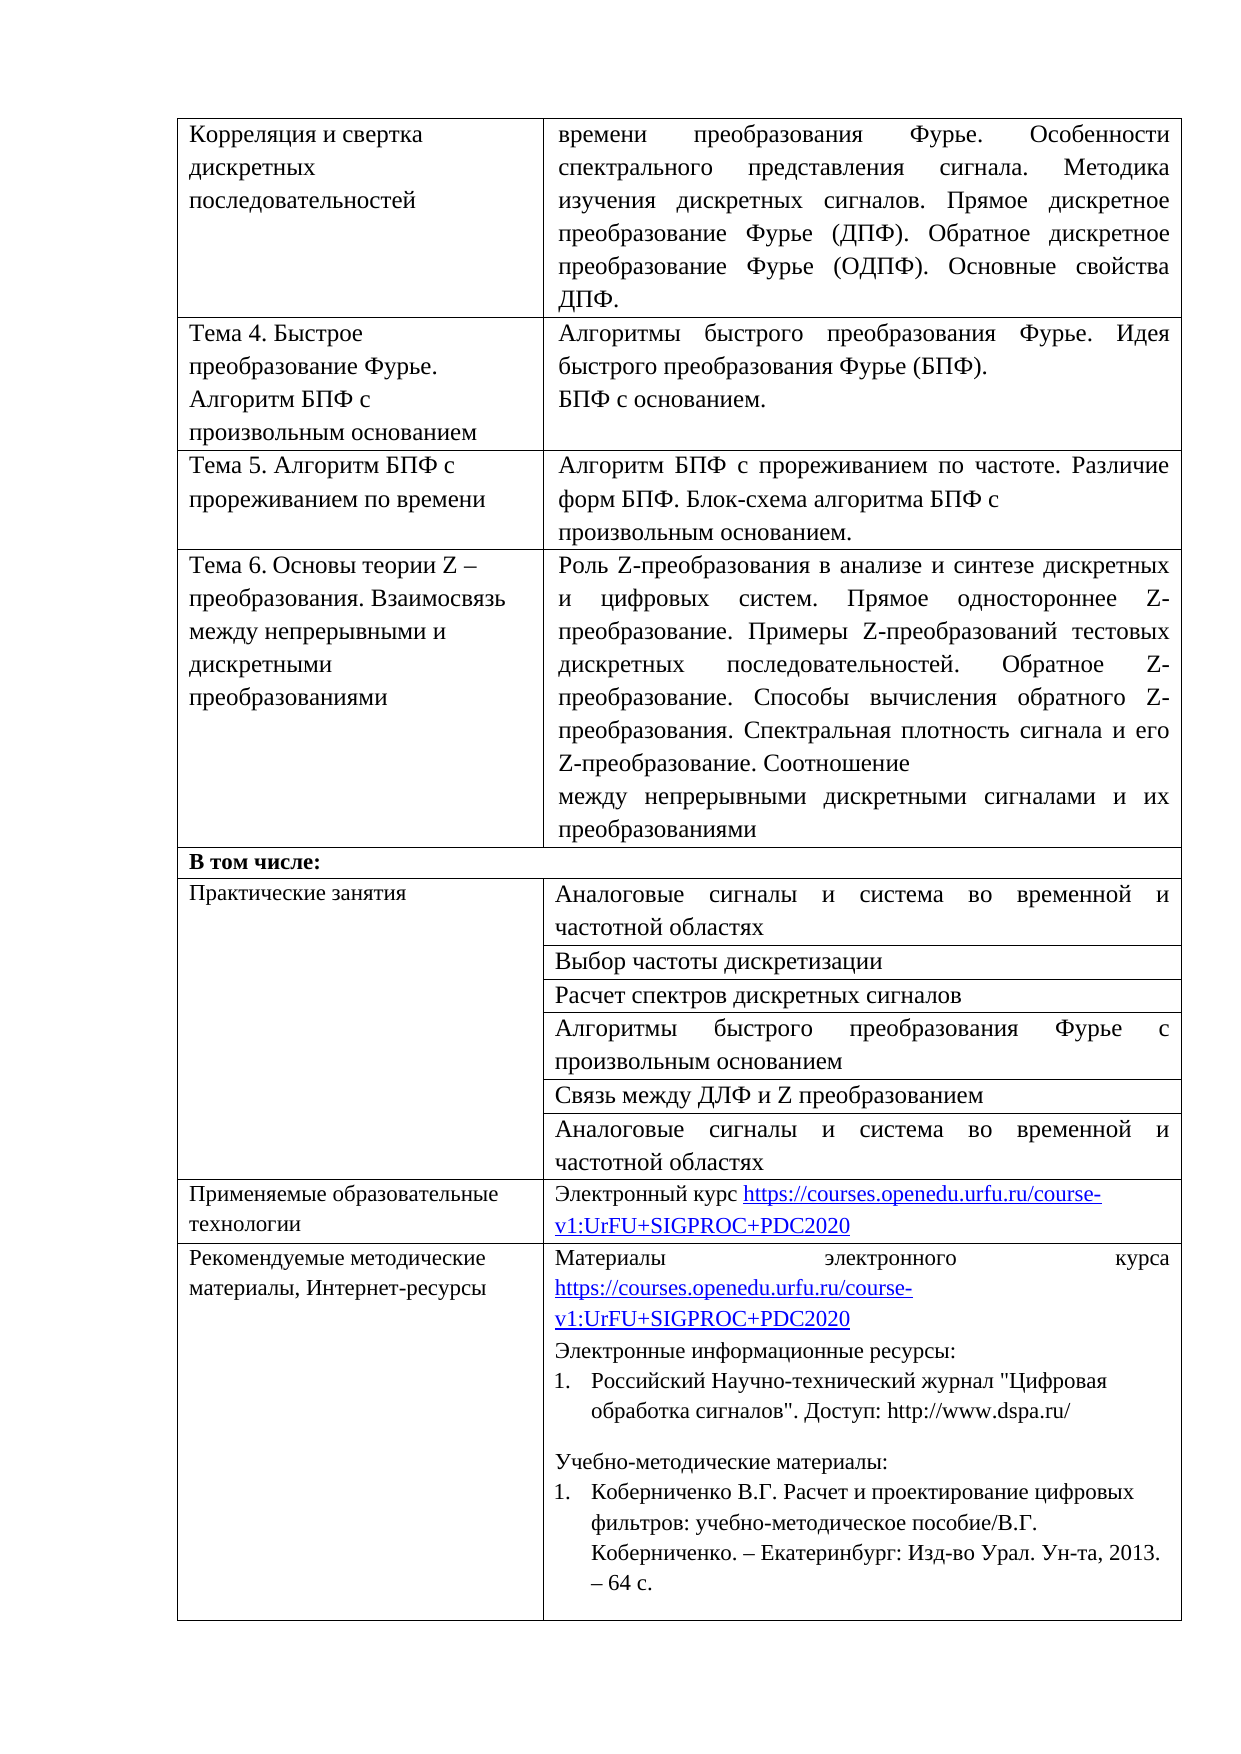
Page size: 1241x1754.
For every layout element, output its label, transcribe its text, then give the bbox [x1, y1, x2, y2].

table_cell Аналоговые сигналы и система во временной и частотной областях [544, 879, 1181, 945]
table_cell Практические занятия [178, 879, 543, 1179]
table_cell Тема 6. Основы теории Z – преобразования. Взаимосвязь между непрерывными и дискретными преобразованиями [178, 550, 543, 847]
table_cell Алгоритмы быстрого преобразования Фурье с произвольным основанием [544, 1013, 1181, 1079]
table_cell В том числе: [178, 848, 1181, 878]
table_cell Расчет спектров дискретных сигналов [544, 980, 1181, 1012]
table_cell Алгоритм БПФ с прореживанием по частоте. Различие форм БПФ. Блок-схема алгоритма БПФ с произвольным основанием. [544, 451, 1181, 549]
table_cell Электронный курс https://courses.openedu.urfu.ru/course-v1:UrFU+SIGPROC+PDC2020 [544, 1180, 1181, 1243]
table_cell Рекомендуемые методические материалы, Интернет-ресурсы [178, 1244, 543, 1620]
table_cell Применяемые образовательные технологии [178, 1180, 543, 1243]
table_cell Тема 5. Алгоритм БПФ с прореживанием по времени [178, 451, 543, 549]
table_cell Роль Z-преобразования в анализе и синтезе дискретных и цифровых систем. Прямое одностороннее Z-преобразование. Примеры Z-преобразований тестовых дискретных последовательностей. Обратное Z-преобразование. Способы вычисления обратного Z- преобразования. Спектральная плотность сигнала и его Z-преобразование. Соотношение между непрерывными дискретными сигналами и их преобразованиями [544, 550, 1181, 847]
table_cell Аналоговые сигналы и система во временной и частотной областях [544, 1114, 1181, 1179]
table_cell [544, 119, 1181, 317]
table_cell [178, 119, 543, 317]
table_cell Выбор частоты дискретизации [544, 946, 1181, 979]
table_cell Алгоритмы быстрого преобразования Фурье. Идея быстрого преобразования Фурье (БПФ). БПФ с основанием. [544, 318, 1181, 449]
table_cell Тема 4. Быстрое преобразование Фурье. Алгоритм БПФ с произвольным основанием [178, 318, 543, 449]
table_cell Материалы электронного курса https://courses.openedu.urfu.ru/course-v1:UrFU+SIGPROC+PDC2020 Электронные информационные ресурсы: Российский Научно-технический журнал "Цифровая обработка сигналов". Доступ: http://www.dspa.ru/ Учебно-методические материалы: Коберниченко В.Г. Расчет и проектирование цифровых фильтров: учебно-методическое пособие/В.Г. Коберниченко. – Екатеринбург: Изд-во Урал. Ун-та, 2013. – 64 с. [544, 1244, 1181, 1620]
table_cell Связь между ДЛФ и Z преобразованием [544, 1080, 1181, 1113]
